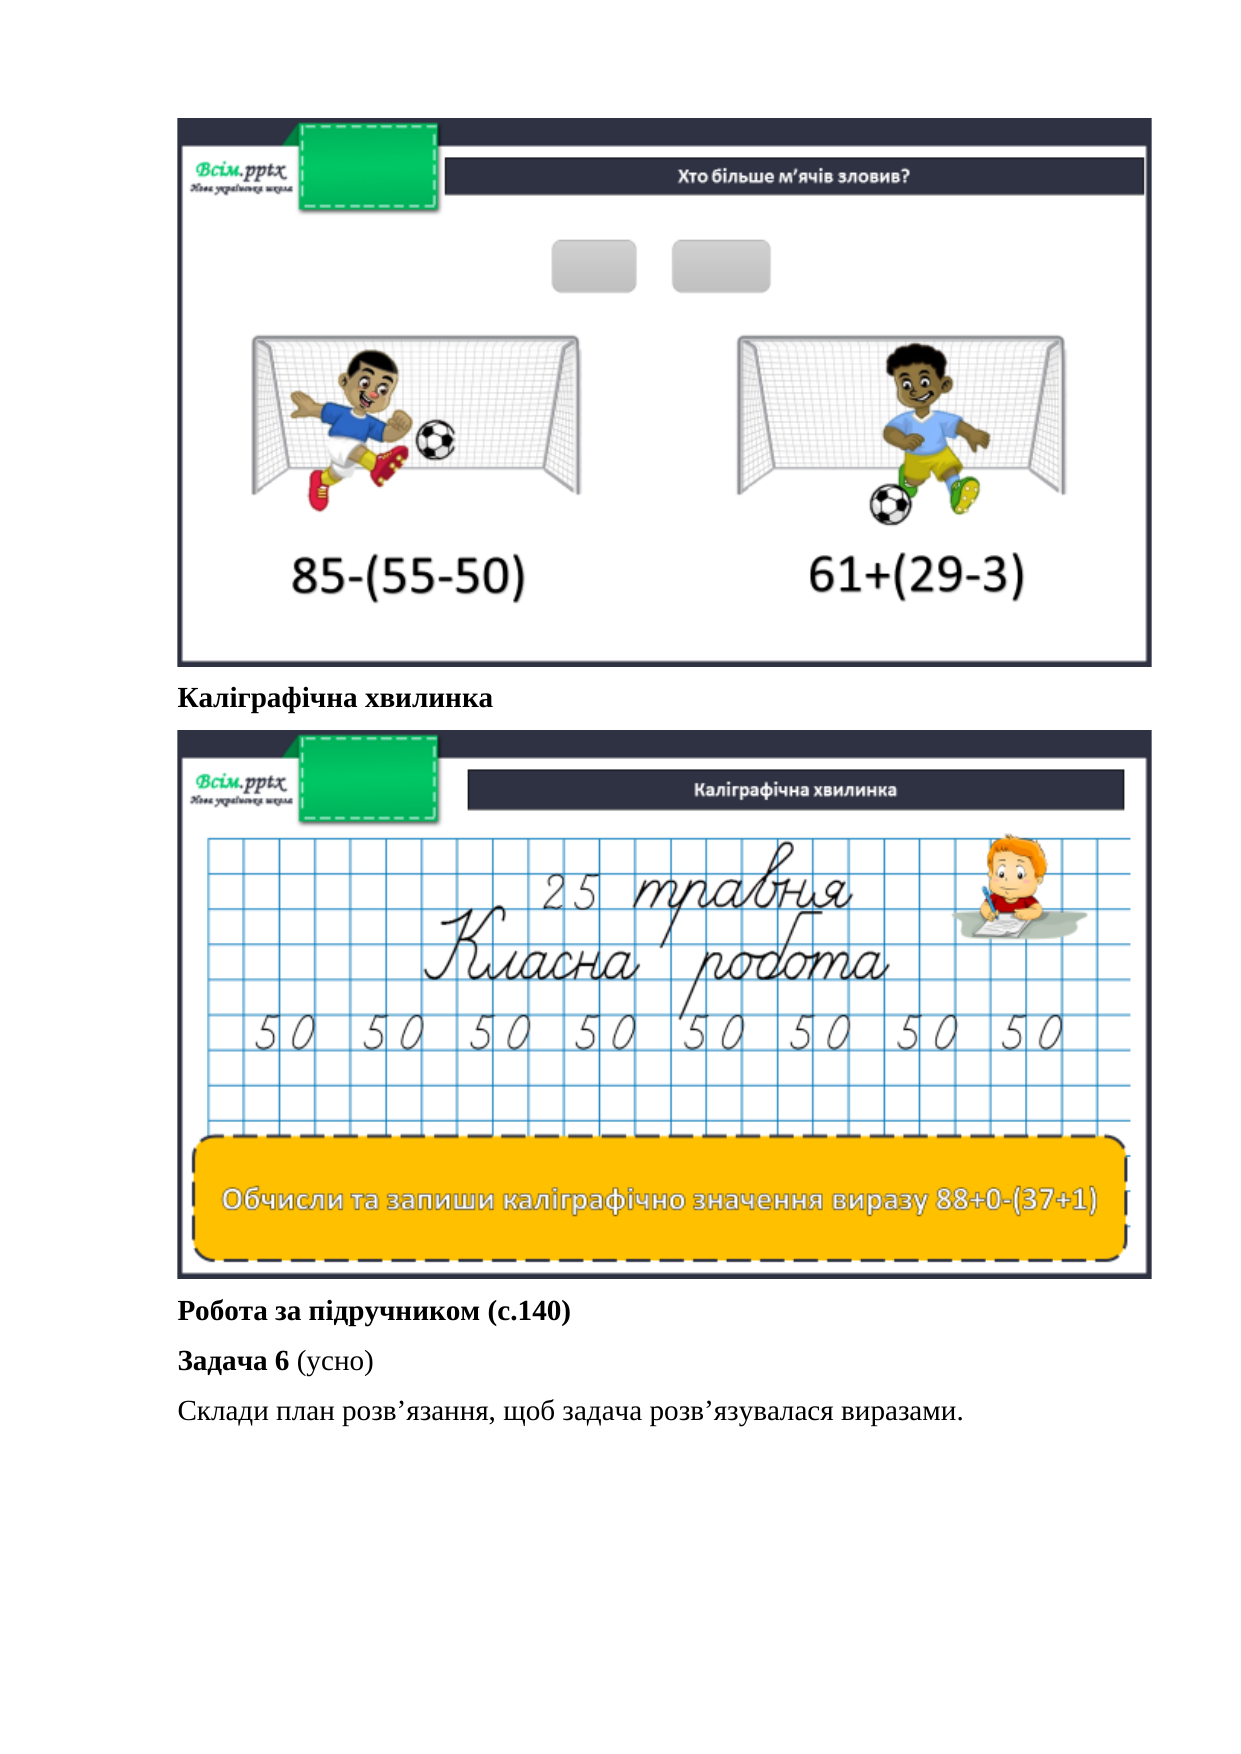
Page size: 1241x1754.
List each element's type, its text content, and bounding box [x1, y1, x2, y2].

picture [177, 118, 1152, 667]
text Склади план розв’язання, щоб задача розв’язувалася виразами. [177, 1393, 1152, 1427]
text Задача 6 (усно) [177, 1343, 1152, 1376]
picture [177, 730, 1152, 1279]
text Робота за підручником (с.140) [177, 1293, 1152, 1326]
text Каліграфічна хвилинка [177, 680, 1152, 714]
